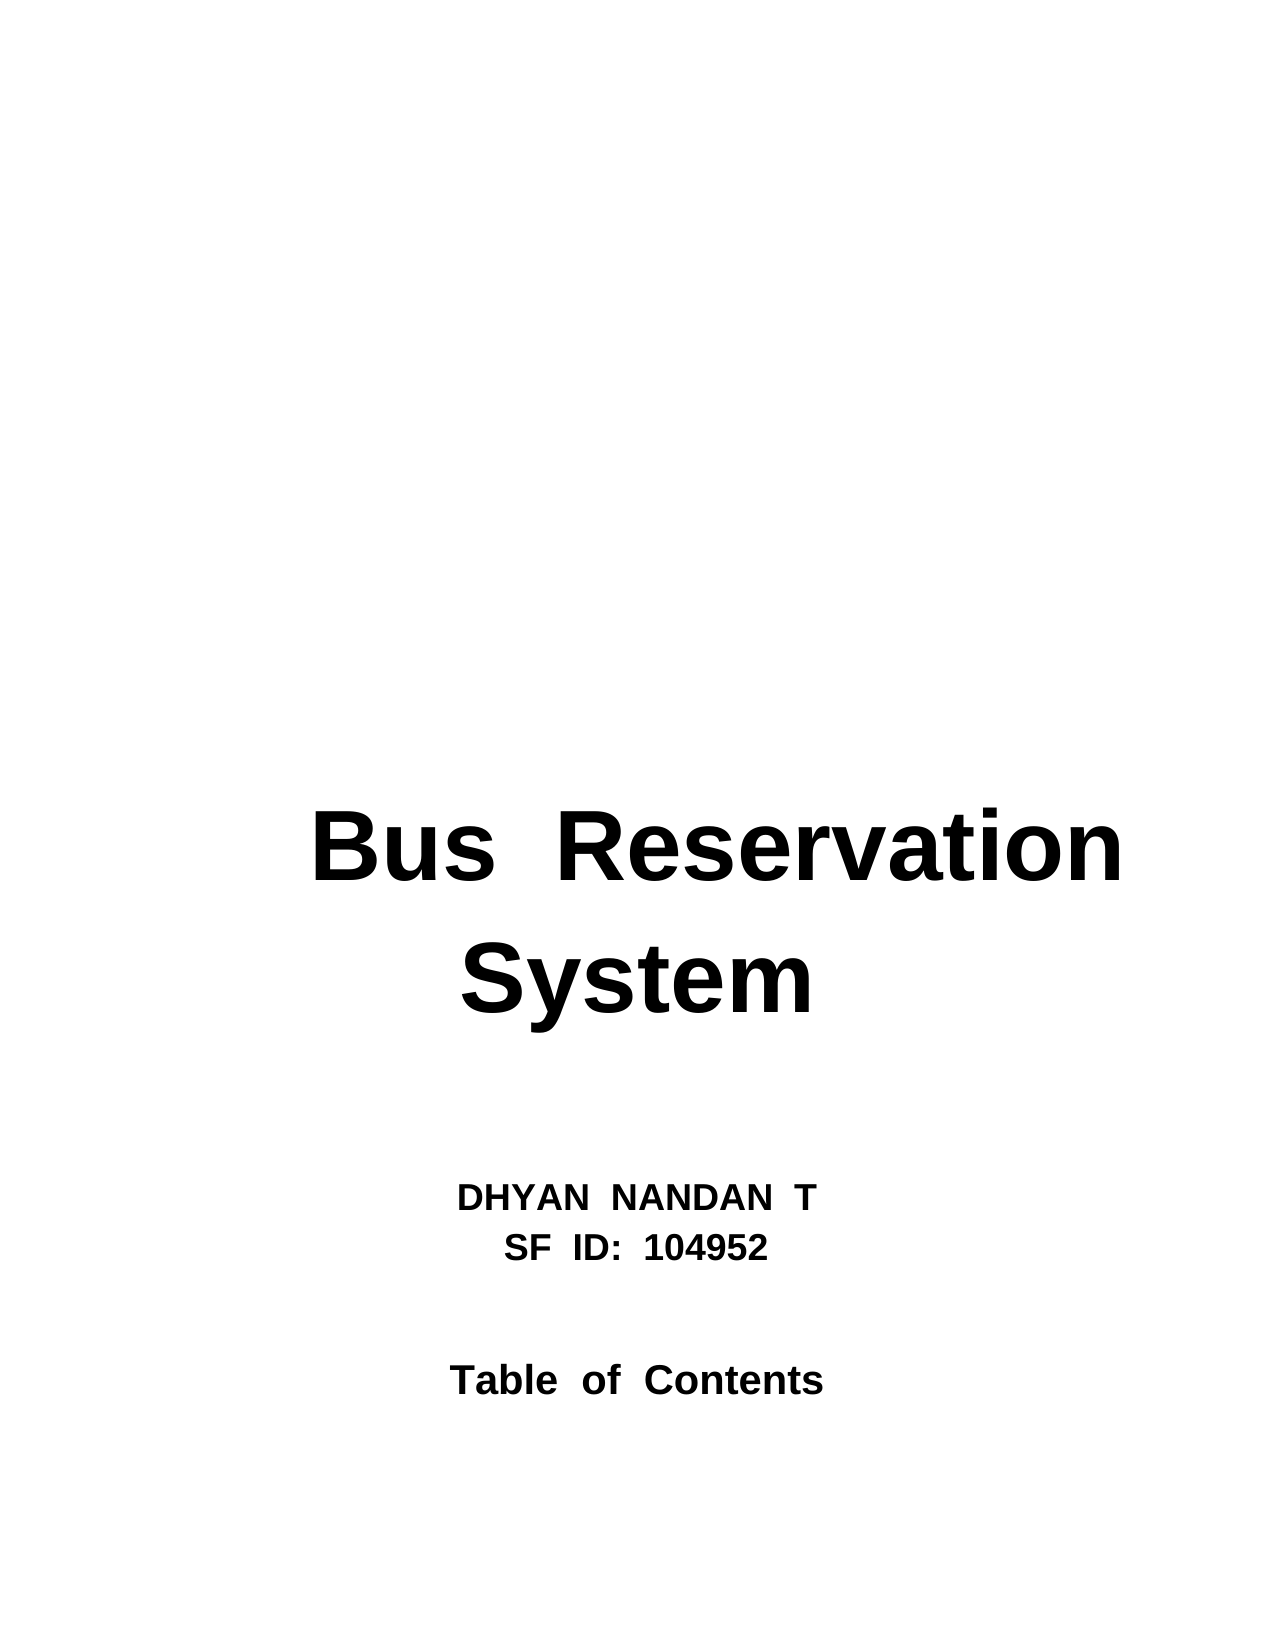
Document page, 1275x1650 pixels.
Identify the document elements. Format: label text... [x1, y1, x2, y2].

text Table of Contents [224, 1355, 1049, 1403]
text System [150, 918, 1124, 1033]
text SF ID: 104952 [150, 1225, 1122, 1268]
text Bus Reservation [212, 786, 1257, 901]
text DHYAN NANDAN T [150, 1175, 1124, 1218]
